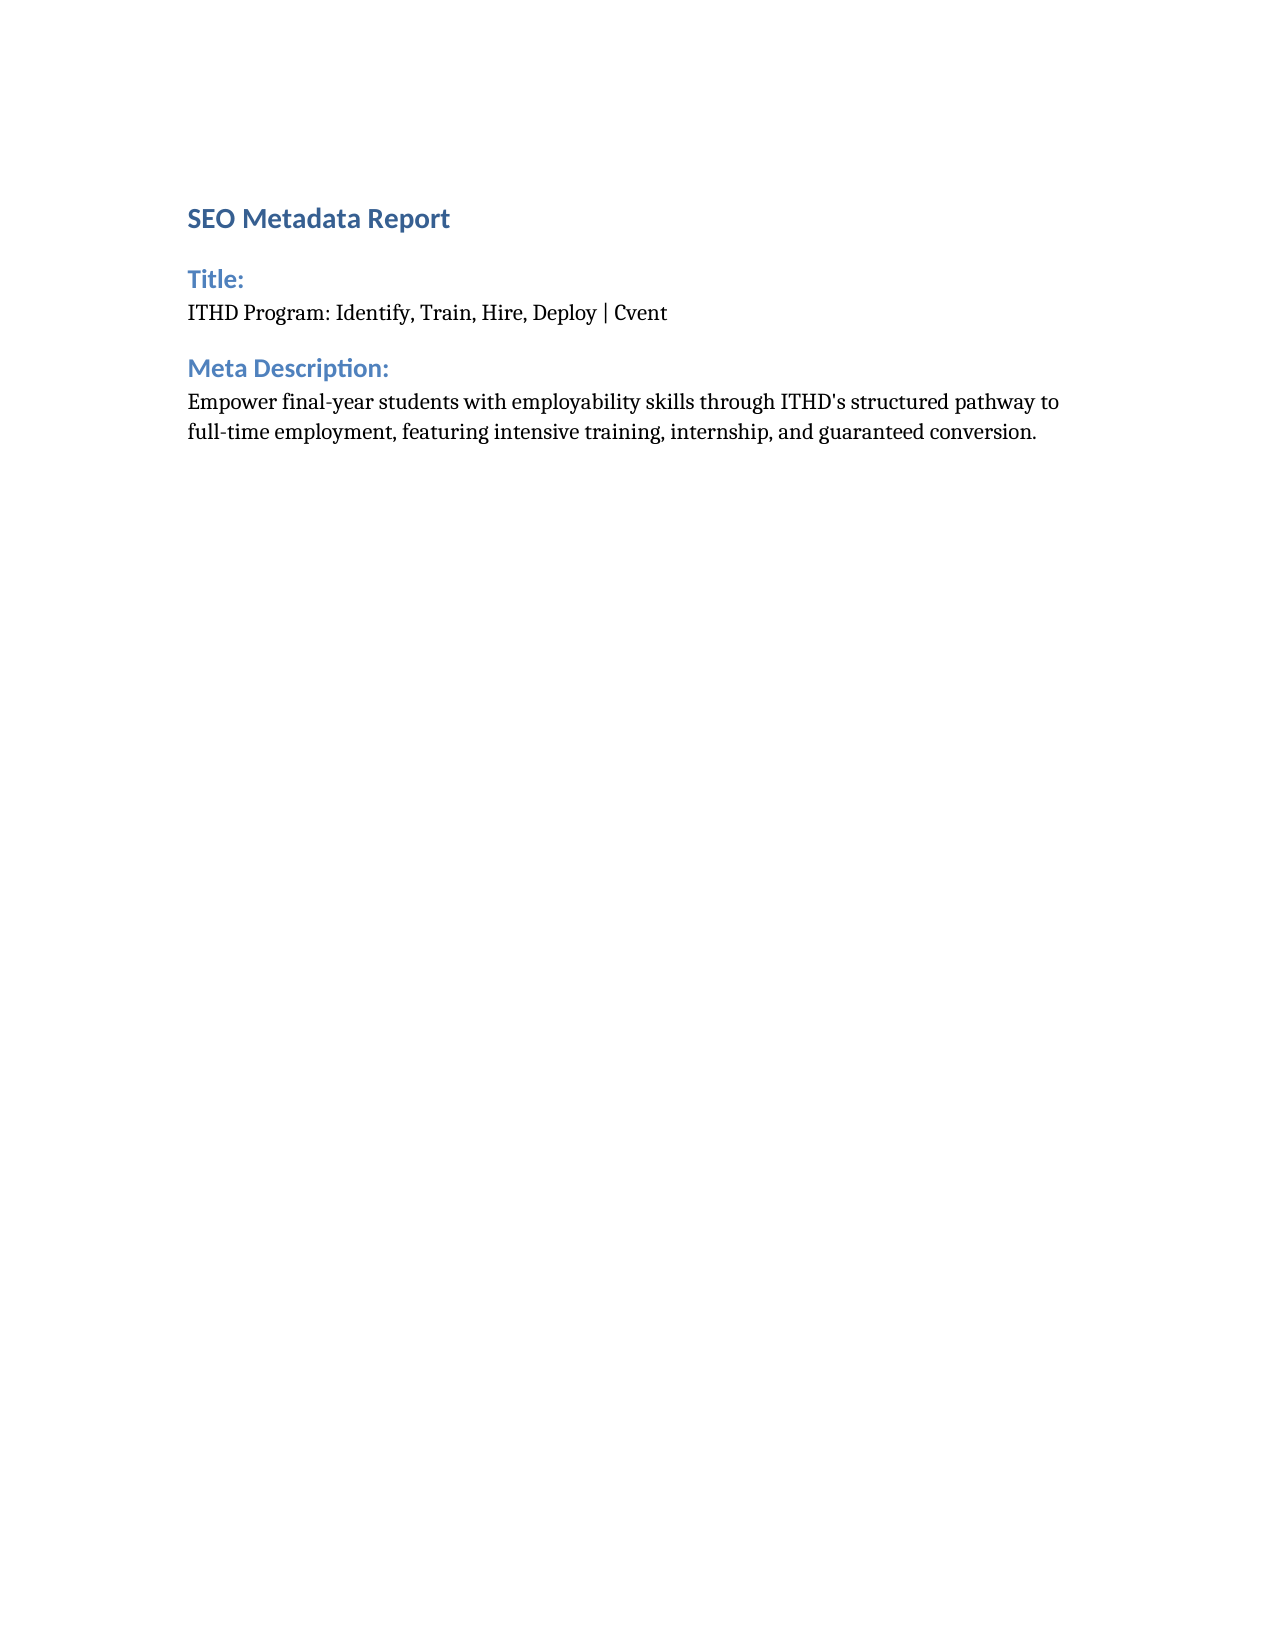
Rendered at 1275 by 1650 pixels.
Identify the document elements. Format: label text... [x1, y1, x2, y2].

subtitle Title: [187, 262, 1087, 295]
subtitle SEO Metadata Report [187, 200, 1087, 236]
subtitle Meta Description: [187, 351, 1087, 384]
text ITHD Program: Identify, Train, Hire, Deploy | Cvent [187, 300, 1087, 326]
text Empower final-year students with employability skills through ITHD's structured pathway to full-time employment, featuring intensive training, internship, and guaranteed conversion. [187, 389, 1087, 445]
